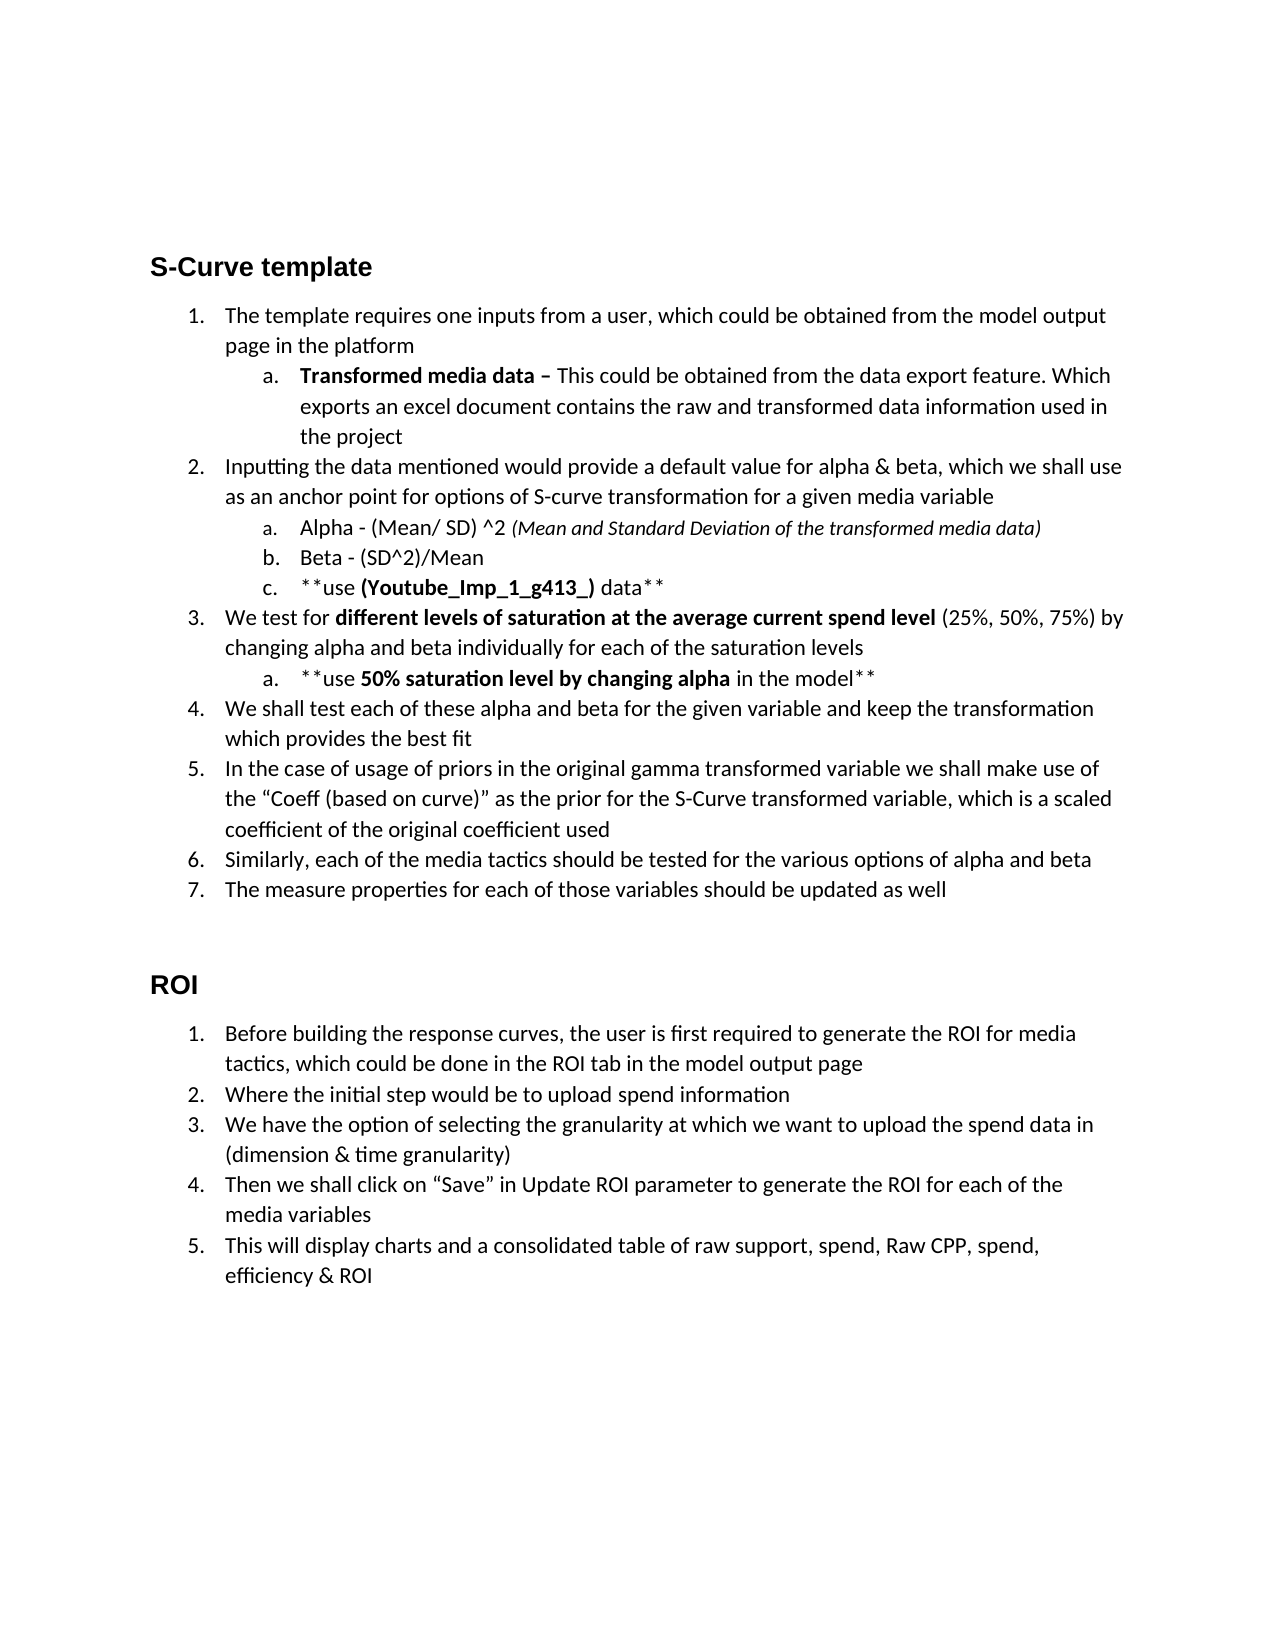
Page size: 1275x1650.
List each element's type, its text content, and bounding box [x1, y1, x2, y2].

list We have the option of selecting the granularity at which we want to upload the spend data in (dimension & time granularity) [187, 1110, 1125, 1168]
list In the case of usage of priors in the original gamma transformed variable we shall make use of the “Coeff (based on curve)” as the prior for the S-Curve transformed variable, which is a scaled coefficient of the original coefficient used [187, 754, 1125, 843]
list Alpha - (Mean/ SD) ^2 (Mean and Standard Deviation of the transformed media data) [262, 513, 1125, 541]
list Inputting the data mentioned would provide a default value for alpha & beta, which we shall use as an anchor point for options of S-curve transformation for a given media variable [187, 452, 1125, 511]
text S-Curve template [150, 251, 1125, 282]
list The template requires one inputs from a user, which could be obtained from the model output page in the platform [187, 301, 1125, 359]
list Beta - (SD^2)/Mean [262, 543, 1125, 571]
list Where the initial step would be to upload spend information [187, 1080, 1125, 1108]
list The measure properties for each of those variables should be updated as well [187, 875, 1125, 903]
list Before building the response curves, the user is first required to generate the ROI for media tactics, which could be done in the ROI tab in the model output page [187, 1019, 1125, 1078]
list Then we shall click on “Save” in Update ROI parameter to generate the ROI for each of the media variables [187, 1170, 1125, 1229]
list We shall test each of these alpha and beta for the given variable and keep the transformation which provides the best fit [187, 694, 1125, 752]
list We test for different levels of saturation at the average current spend level (25%, 50%, 75%) by changing alpha and beta individually for each of the saturation levels [187, 603, 1125, 662]
list Transformed media data – This could be obtained from the data export feature. Which exports an excel document contains the raw and transformed data information used in the project [262, 362, 1125, 450]
list Similarly, each of the media tactics should be tested for the various options of alpha and beta [187, 845, 1125, 873]
list This will display charts and a consolidated table of raw support, spend, Raw CPP, spend, efficiency & ROI [187, 1231, 1125, 1289]
text ROI [150, 969, 1125, 1000]
list **use (Youtube_Imp_1_g413_) data** [262, 573, 1125, 601]
list **use 50% saturation level by changing alpha in the model** [262, 664, 1125, 692]
